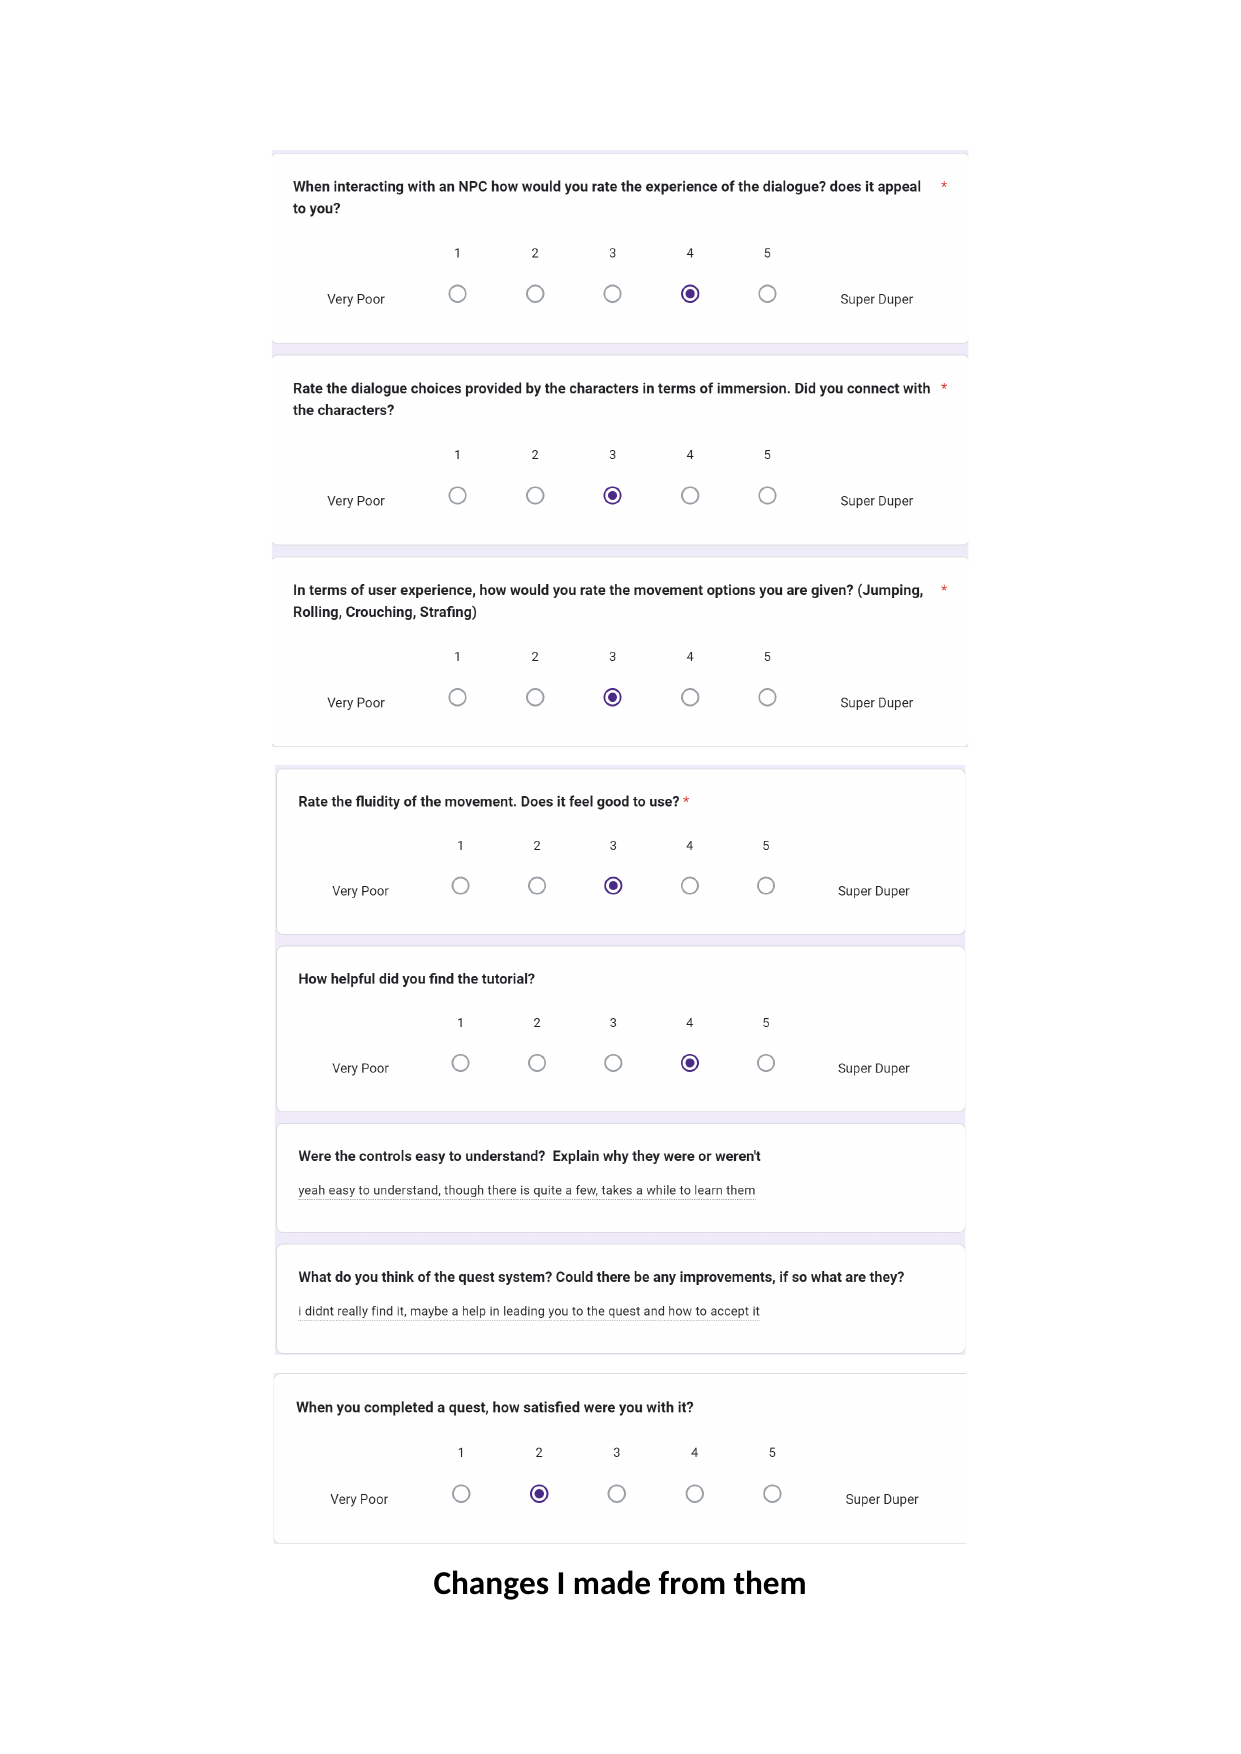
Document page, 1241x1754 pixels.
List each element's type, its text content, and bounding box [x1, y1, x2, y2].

text Changes I made from them [150, 1562, 1090, 1603]
picture [273, 1373, 967, 1544]
picture [274, 765, 966, 1355]
picture [271, 150, 969, 747]
